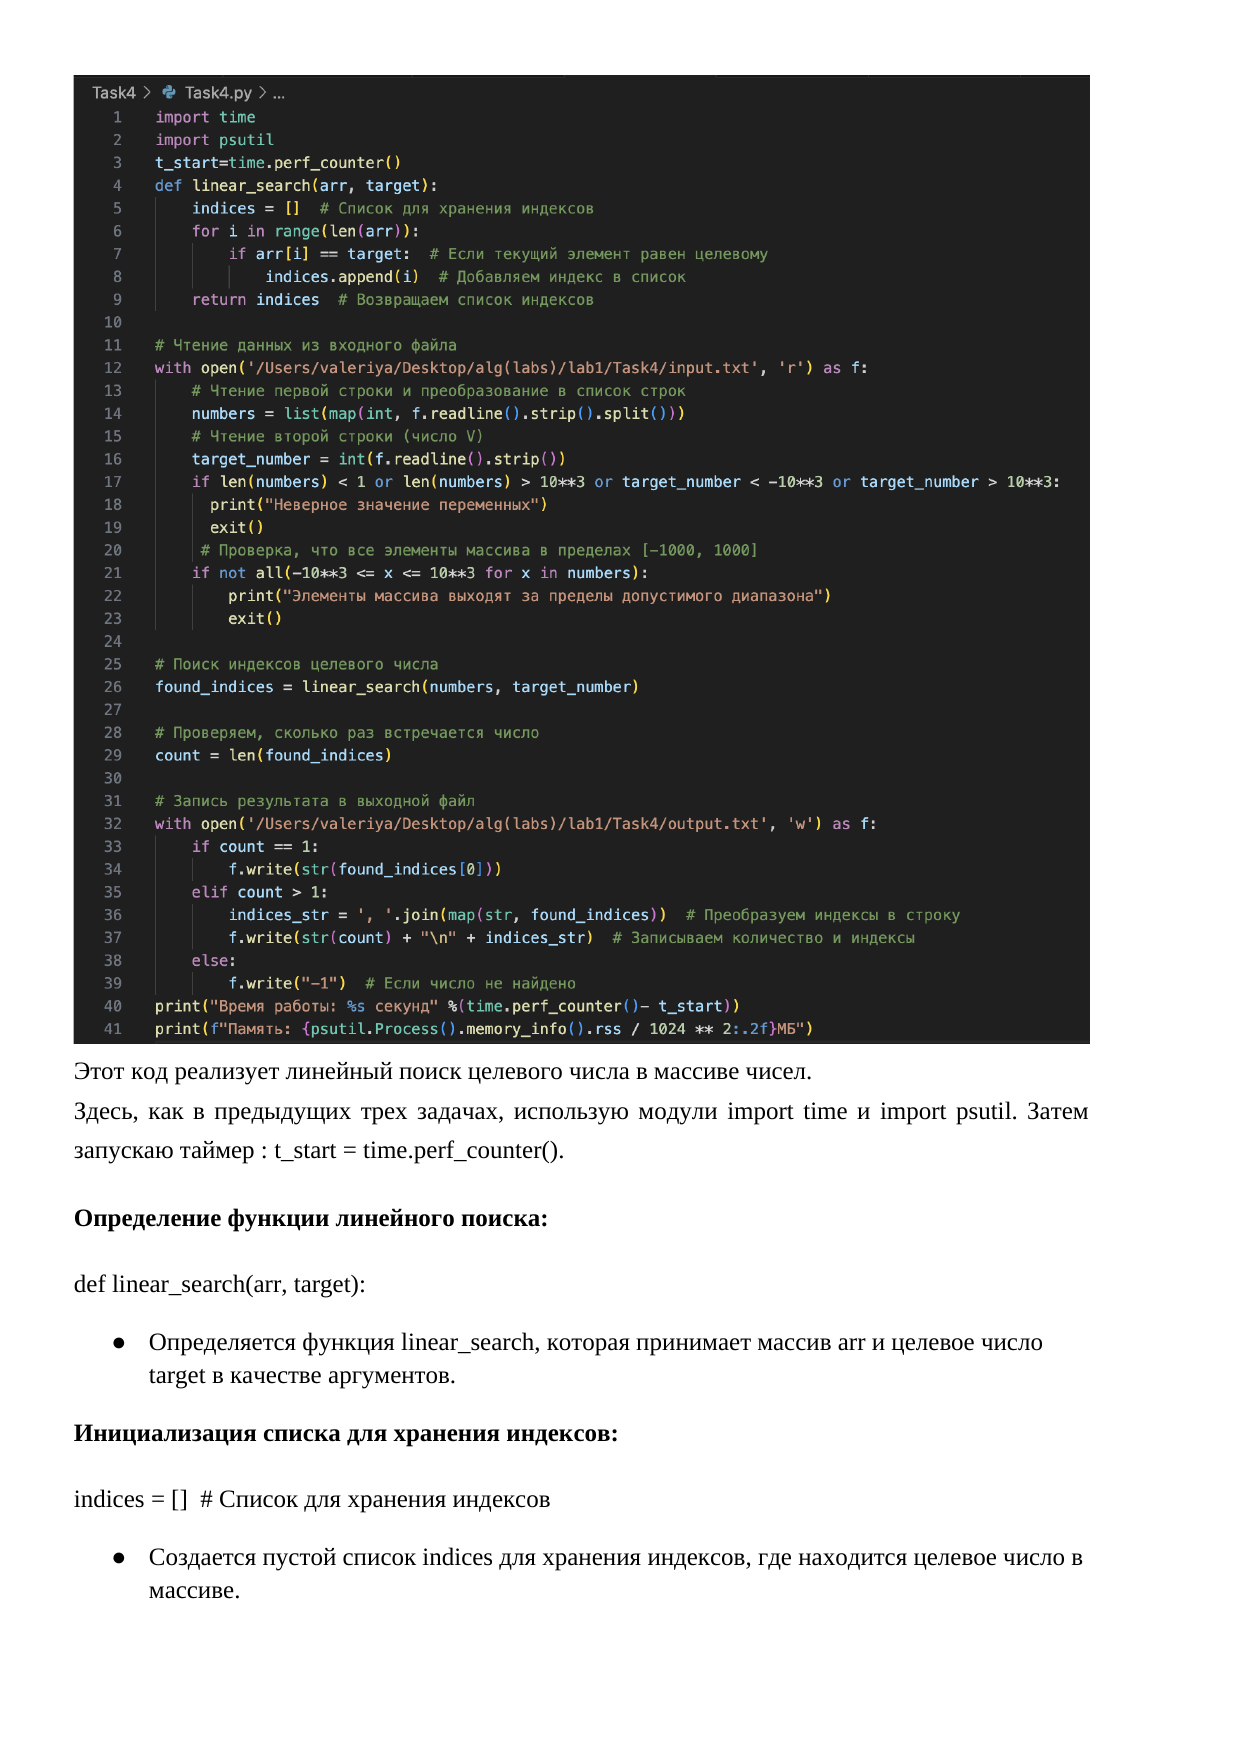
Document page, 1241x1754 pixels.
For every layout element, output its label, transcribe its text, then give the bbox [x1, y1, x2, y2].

text Инициализация списка для хранения индексов: [74, 1418, 1090, 1447]
list Создается пустой список indices для хранения индексов, где находится целевое число в массиве. [111, 1542, 1090, 1604]
text Этот код реализует линейный поиск целевого числа в массиве чисел. [74, 1056, 1090, 1085]
text Здесь, как в предыдущих трех задачах, использую модули import time и import psutil. Затем запускаю таймер : t_start = time.perf_counter(). [74, 1096, 1090, 1164]
text Определение функции линейного поиска: [74, 1203, 1090, 1232]
text indices = [] # Список для хранения индексов [74, 1484, 1090, 1513]
list Определяется функция linear_search, которая принимает массив arr и целевое число target в качестве аргументов. [111, 1327, 1090, 1389]
text def linear_search(arr, target): [74, 1269, 1090, 1298]
picture [73, 75, 1090, 1044]
